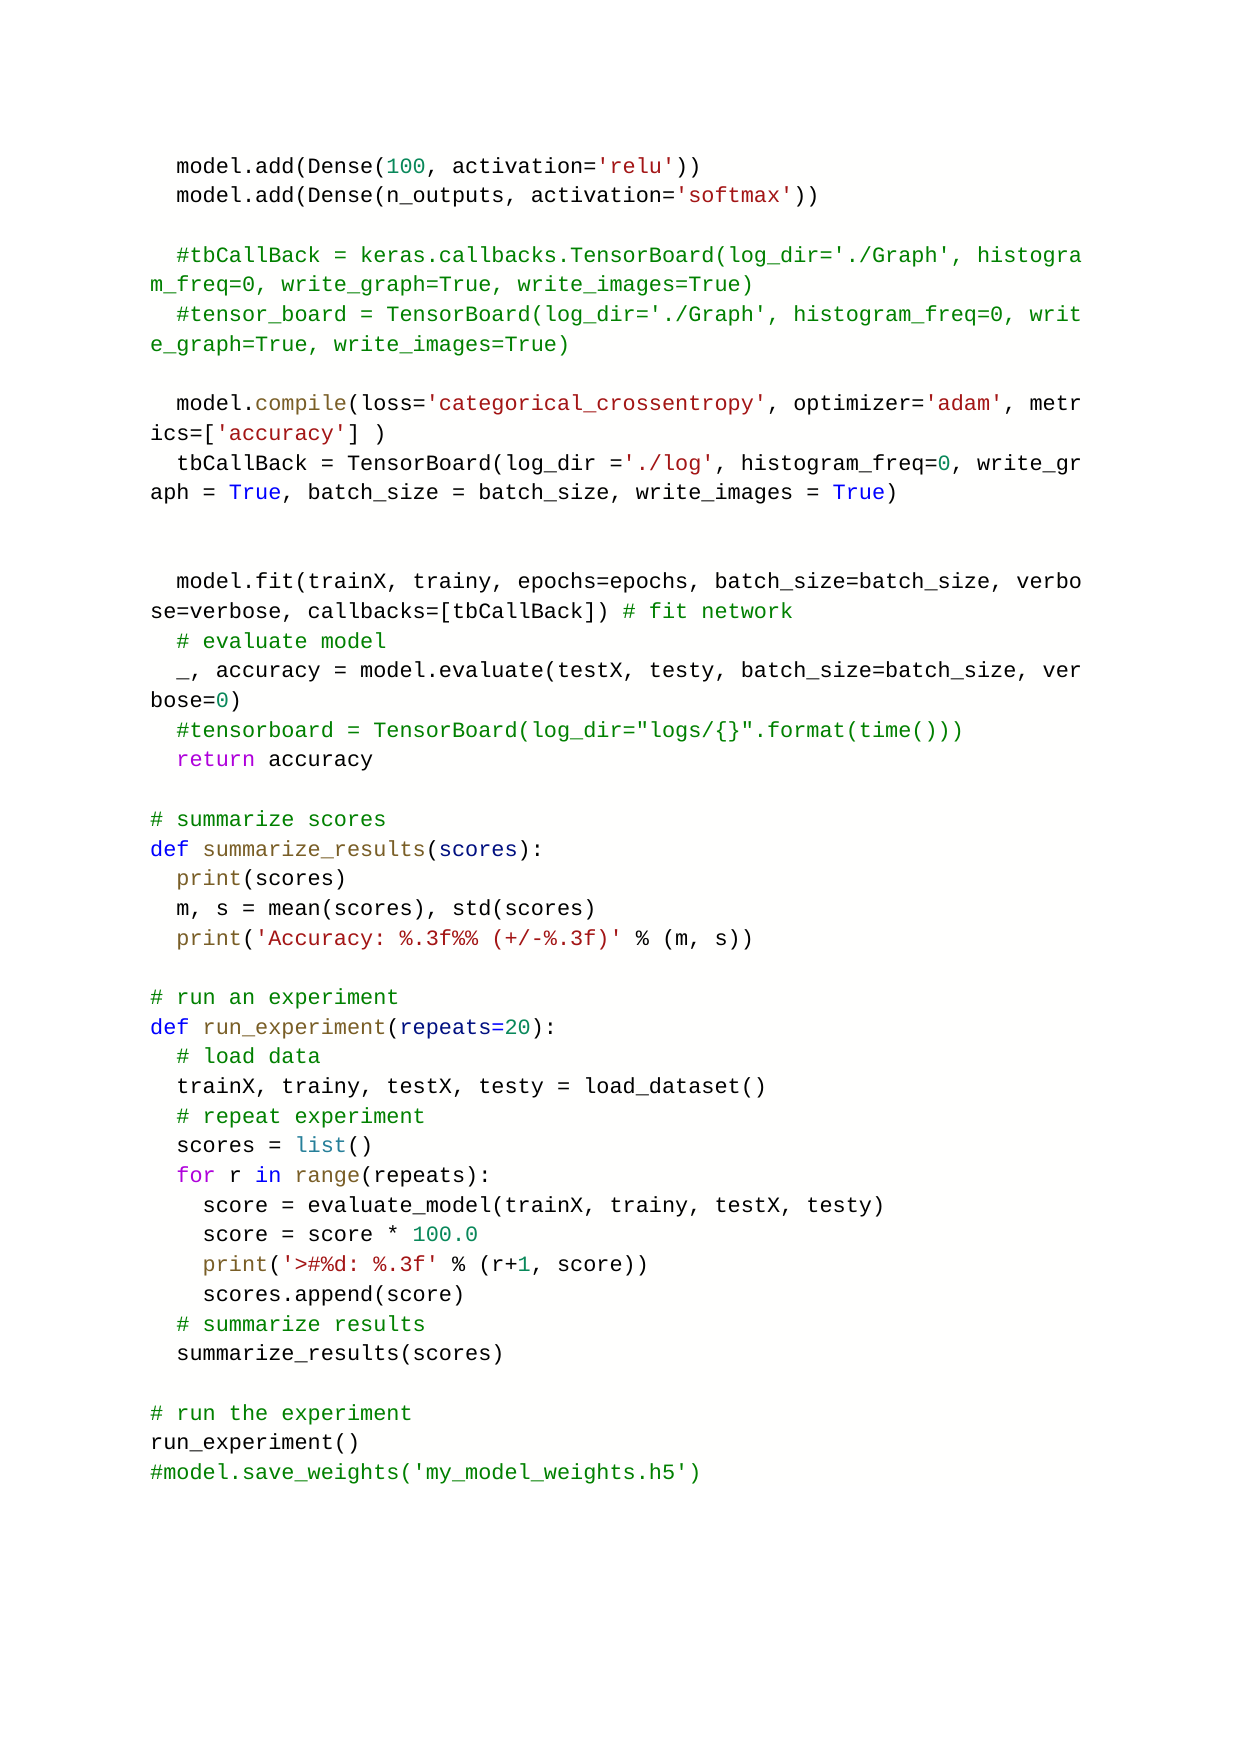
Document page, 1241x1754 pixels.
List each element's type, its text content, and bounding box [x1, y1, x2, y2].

text scores.append(score) [150, 1278, 1090, 1308]
text summarize_results(scores) [150, 1337, 1090, 1367]
text tbCallBack = TensorBoard(log_dir ='./log', histogram_freq=0, write_graph = True, batch_size = batch_size, write_images = True) [150, 447, 1090, 506]
text # run the experiment [150, 1397, 1090, 1427]
text model.fit(trainX, trainy, epochs=epochs, batch_size=batch_size, verbose=verbose, callbacks=[tbCallBack]) # fit network [150, 566, 1090, 625]
text trainX, trainy, testX, testy = load_dataset() [150, 1070, 1090, 1100]
text # evaluate model [150, 625, 1090, 655]
text model.add(Dense(n_outputs, activation='softmax')) [150, 180, 1090, 209]
text #model.save_weights('my_model_weights.h5') [150, 1456, 1090, 1486]
text _, accuracy = model.evaluate(testX, testy, batch_size=batch_size, verbose=0) [150, 655, 1090, 714]
text for r in range(repeats): [150, 1159, 1090, 1189]
text run_experiment() [150, 1427, 1090, 1456]
text print('>#%d: %.3f' % (r+1, score)) [150, 1248, 1090, 1278]
text return accuracy [150, 744, 1090, 773]
text scores = list() [150, 1130, 1090, 1159]
text # run an experiment [150, 981, 1090, 1011]
text def run_experiment(repeats=20): [150, 1011, 1090, 1041]
text #tbCallBack = keras.callbacks.TensorBoard(log_dir='./Graph', histogram_freq=0, write_graph=True, write_images=True) [150, 239, 1090, 298]
text # repeat experiment [150, 1100, 1090, 1130]
text # load data [150, 1041, 1090, 1070]
text # summarize scores [150, 803, 1090, 833]
text #tensorboard = TensorBoard(log_dir="logs/{}".format(time())) [150, 714, 1090, 744]
text score = evaluate_model(trainX, trainy, testX, testy) [150, 1189, 1090, 1219]
text model.compile(loss='categorical_crossentropy', optimizer='adam', metrics=['accuracy'] ) [150, 387, 1090, 447]
text print('Accuracy: %.3f%% (+/-%.3f)' % (m, s)) [150, 922, 1090, 952]
text def summarize_results(scores): [150, 833, 1090, 862]
text m, s = mean(scores), std(scores) [150, 892, 1090, 922]
text #tensor_board = TensorBoard(log_dir='./Graph', histogram_freq=0, write_graph=True, write_images=True) [150, 298, 1090, 358]
text model.add(Dense(100, activation='relu')) [150, 150, 1090, 180]
text score = score * 100.0 [150, 1219, 1090, 1248]
text # summarize results [150, 1308, 1090, 1337]
text print(scores) [150, 862, 1090, 892]
